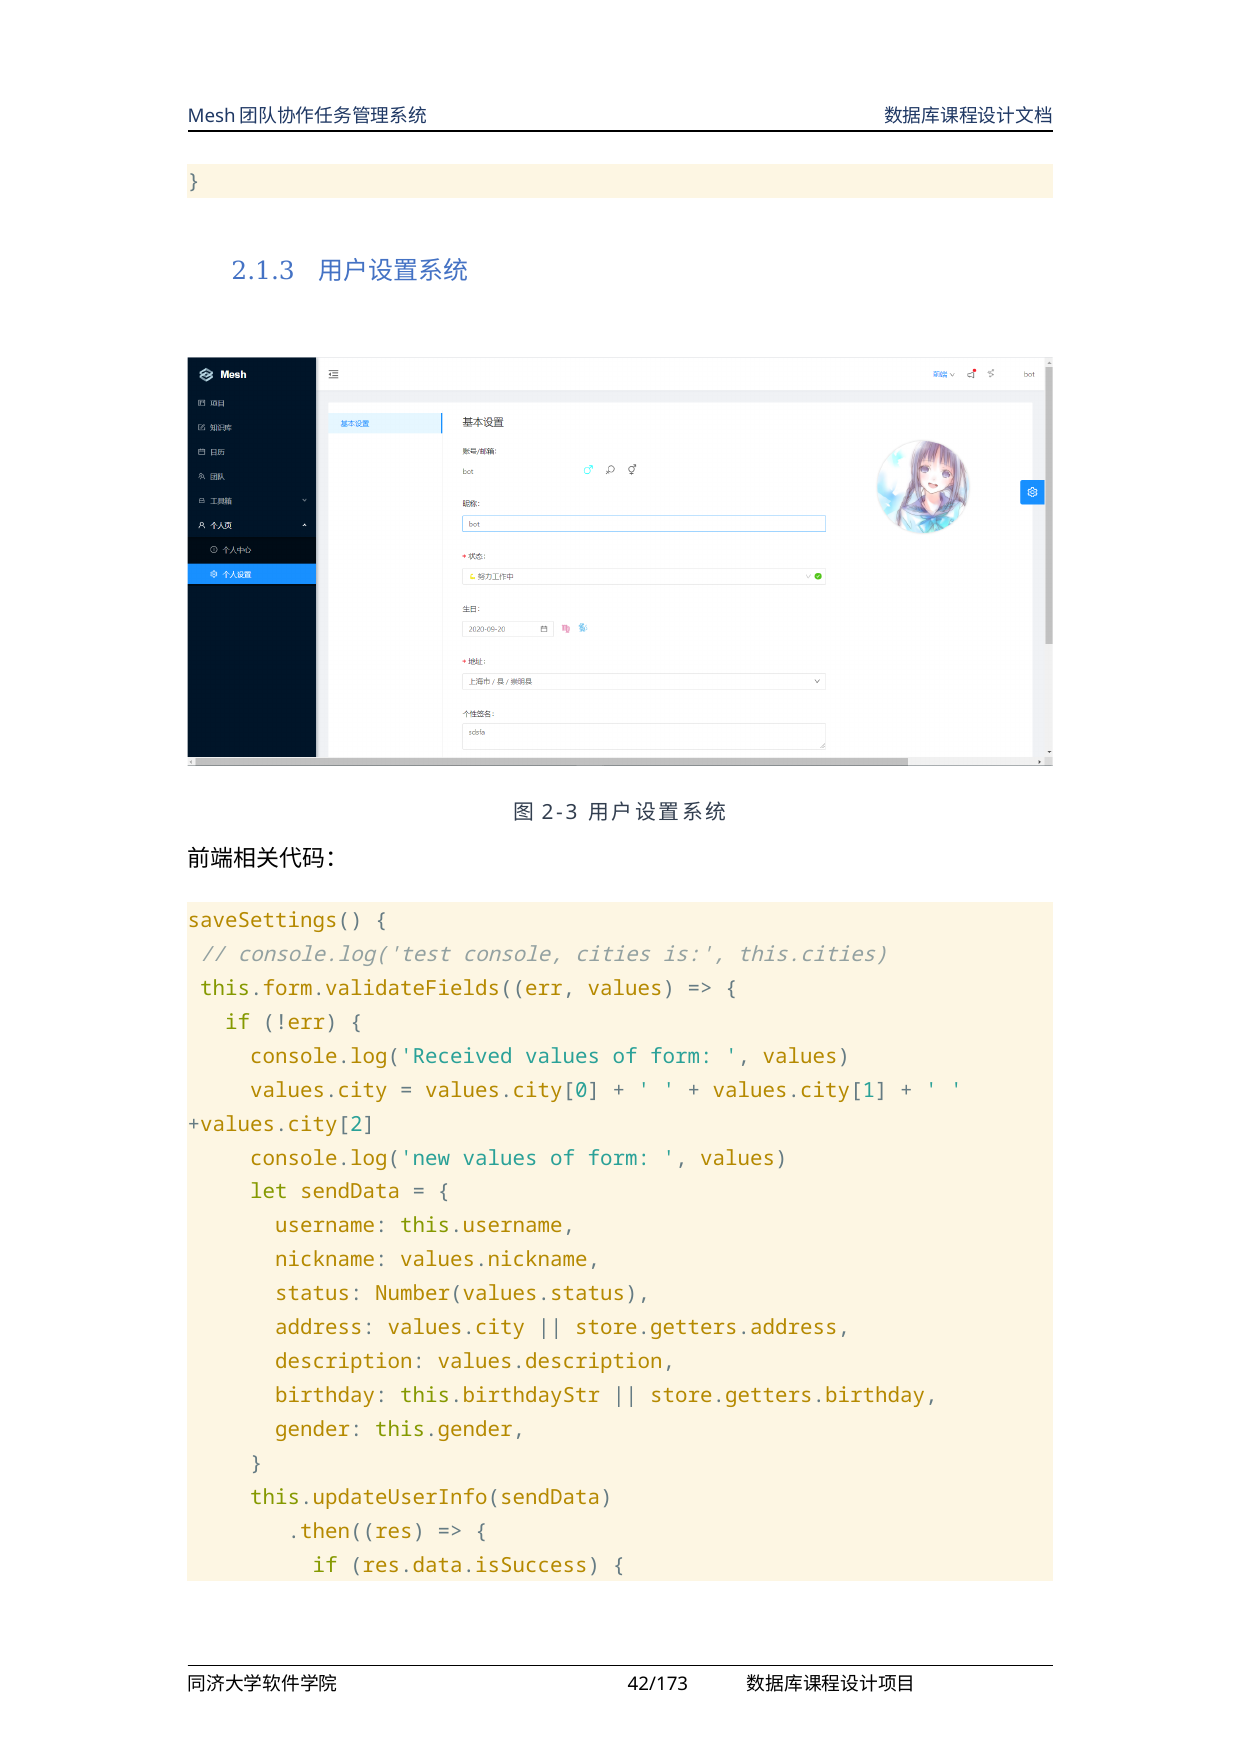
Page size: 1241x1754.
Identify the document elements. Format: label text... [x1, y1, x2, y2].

text } [187, 1446, 1053, 1479]
text nickname: values.nickname, [187, 1242, 1053, 1276]
text status: Number(values.status), [187, 1276, 1053, 1310]
picture [187, 357, 1053, 766]
text address: values.city || store.getters.address, [187, 1310, 1053, 1344]
text 图2-3 用户设置系统 [187, 793, 1053, 827]
text if (!err) { [187, 1004, 1053, 1038]
text values.city = values.city[0] + ' ' + values.city[1] + ' ' +values.city[2] [187, 1072, 1053, 1140]
text gender: this.gender, [187, 1412, 1053, 1446]
text .then((res) => { [187, 1513, 1053, 1547]
text saveSettings() { [187, 902, 1053, 936]
text let sendData = { [187, 1174, 1053, 1208]
text // console.log('test console, cities is:', this.cities) [187, 936, 1053, 970]
text this.form.validateFields((err, values) => { [187, 970, 1053, 1004]
text console.log('new values of form: ', values) [187, 1140, 1053, 1174]
text this.updateUserInfo(sendData) [187, 1479, 1053, 1513]
text 前端相关代码： [187, 840, 1053, 873]
text if (res.data.isSuccess) { [187, 1547, 1053, 1581]
text 用户设置系统 [187, 235, 1030, 303]
text console.log('Received values of form: ', values) [187, 1038, 1053, 1072]
text description: values.description, [187, 1344, 1053, 1378]
text birthday: this.birthdayStr || store.getters.birthday, [187, 1378, 1053, 1412]
text } [187, 164, 1053, 198]
text username: this.username, [187, 1208, 1053, 1242]
